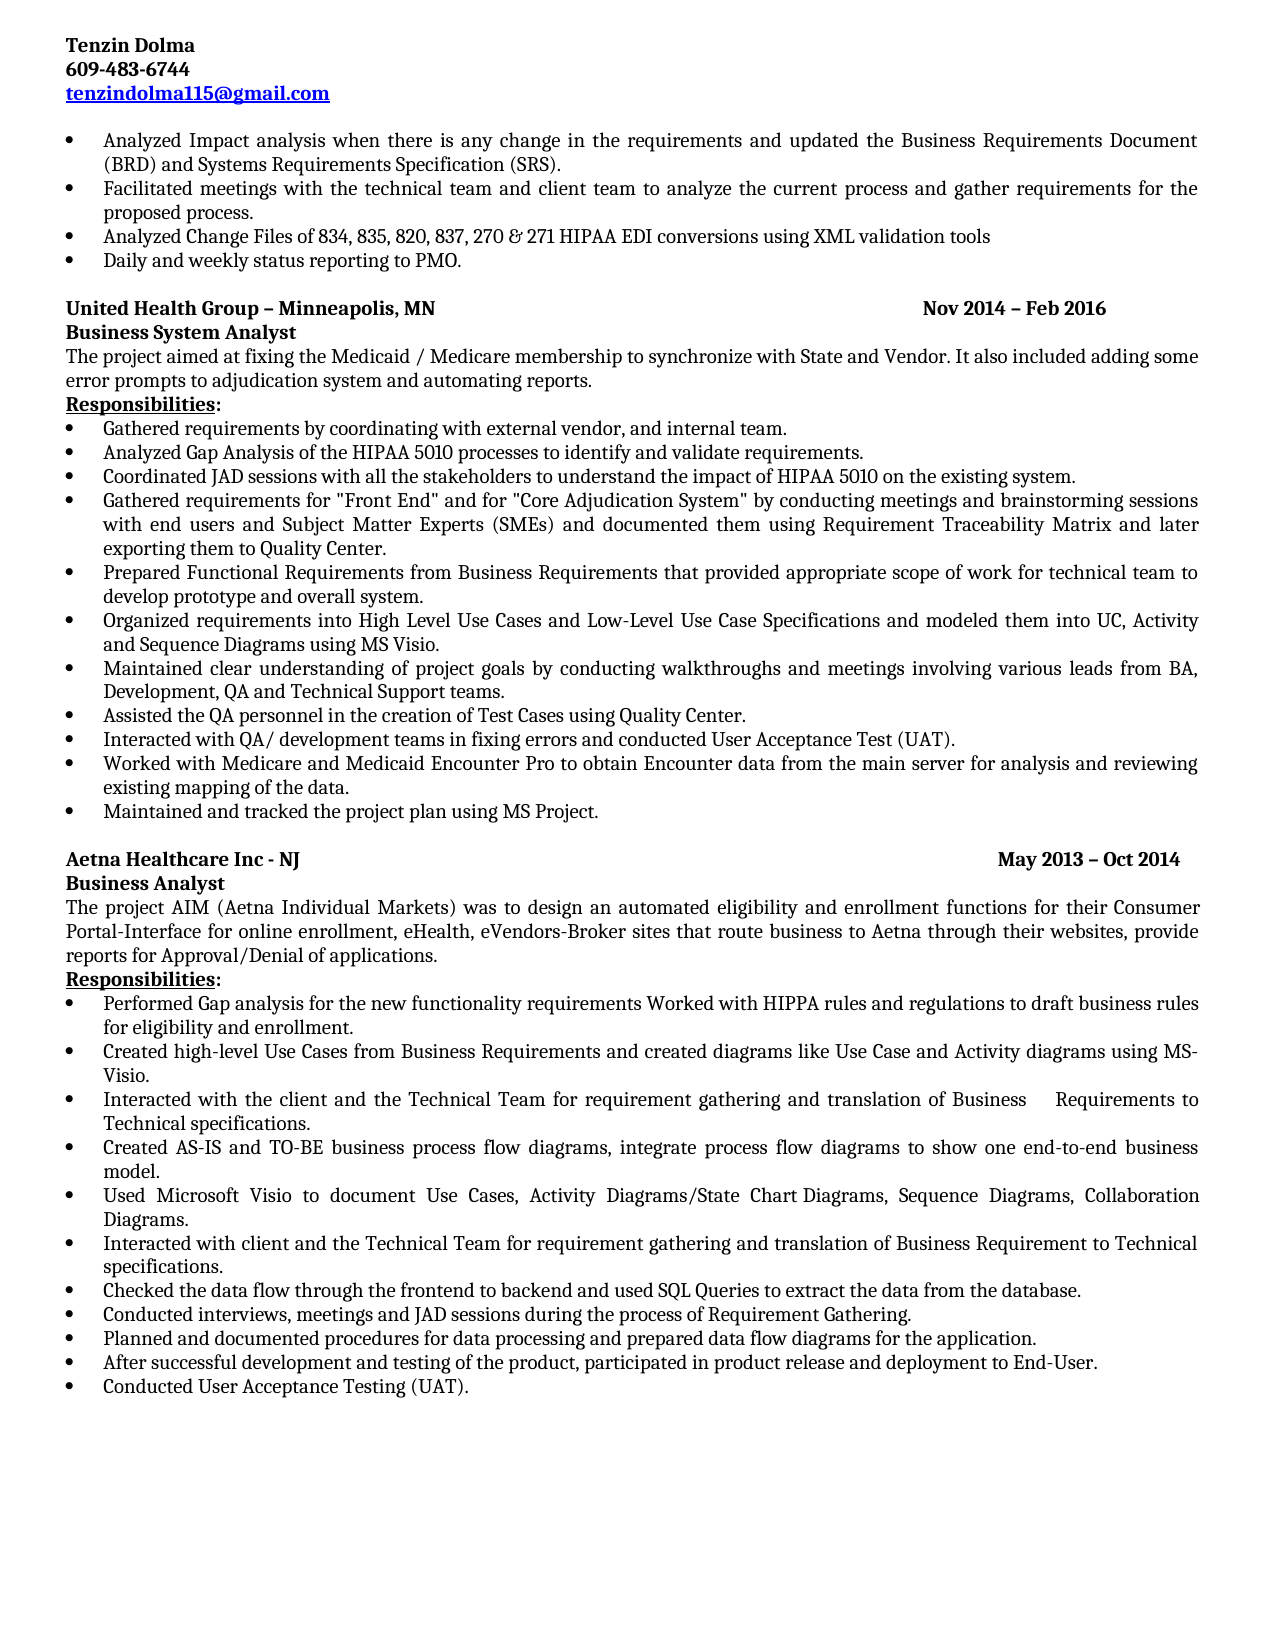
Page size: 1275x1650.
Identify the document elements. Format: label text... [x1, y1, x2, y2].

list Prepared Functional Requirements from Business Requirements that provided appropriate scope of work for technical team to develop prototype and overall system. [66, 560, 1200, 608]
list Worked with Medicare and Medicaid Encounter Pro to obtain Encounter data from the main server for analysis and reviewing existing mapping of the data. [66, 752, 1200, 800]
list Analyzed Gap Analysis of the HIPAA 5010 processes to identify and validate requirements. [66, 441, 1200, 464]
text Business Analyst [66, 872, 1200, 896]
list Analyzed Change Files of 834, 835, 820, 837, 270 & 271 HIPAA EDI conversions using XML validation tools [66, 225, 1200, 249]
text Responsibilities: [66, 968, 1200, 992]
text Business System Analyst [66, 321, 1200, 345]
list Maintained and tracked the project plan using MS Project. [66, 800, 1200, 824]
list Checked the data flow through the frontend to backend and used SQL Queries to extract the data from the database. [66, 1279, 1200, 1303]
list Gathered requirements for "Front End" and for "Core Adjudication System" by conducting meetings and brainstorming sessions with end users and Subject Matter Experts (SMEs) and documented them using Requirement Traceability Matrix and later exporting them to Quality Center. [66, 488, 1200, 560]
list Created high-level Use Cases from Business Requirements and created diagrams like Use Case and Activity diagrams using MS-Visio. [66, 1039, 1200, 1087]
list Assisted the QA personnel in the creation of Test Cases using Quality Center. [66, 704, 1200, 728]
text Responsibilities: [66, 393, 1200, 417]
list Used Microsoft Visio to document Use Cases, Activity Diagrams/State Chart Diagrams, Sequence Diagrams, Collaboration Diagrams. [66, 1183, 1200, 1231]
list Created AS-IS and TO-BE business process flow diagrams, integrate process flow diagrams to show one end-to-end business model. [66, 1135, 1200, 1183]
list Gathered requirements by coordinating with external vendor, and internal team. [66, 417, 1200, 441]
list Performed Gap analysis for the new functionality requirements Worked with HIPPA rules and regulations to draft business rules for eligibility and enrollment. [66, 992, 1200, 1039]
text The project AIM (Aetna Individual Markets) was to design an automated eligibility and enrollment functions for their Consumer Portal-Interface for online enrollment, eHealth, eVendors-Broker sites that route business to Aetna through their websites, provide reports for Approval/Denial of applications. [66, 896, 1200, 968]
list Planned and documented procedures for data processing and prepared data flow diagrams for the application. [66, 1327, 1200, 1351]
list Interacted with QA/ development teams in fixing errors and conducted User Acceptance Test (UAT). [66, 728, 1200, 752]
list Conducted interviews, meetings and JAD sessions during the process of Requirement Gathering. [66, 1303, 1200, 1327]
list Interacted with the client and the Technical Team for requirement gathering and translation of Business Requirements to Technical specifications. [66, 1087, 1200, 1135]
list Maintained clear understanding of project goals by conducting walkthroughs and meetings involving various leads from BA, Development, QA and Technical Support teams. [66, 656, 1200, 704]
text Aetna Healthcare Inc - NJ May 2013 – Oct 2014 [66, 848, 1200, 872]
list Interacted with client and the Technical Team for requirement gathering and translation of Business Requirement to Technical specifications. [66, 1231, 1200, 1279]
text United Health Group – Minneapolis, MN Nov 2014 – Feb 2016 [66, 297, 1200, 321]
list Coordinated JAD sessions with all the stakeholders to understand the impact of HIPAA 5010 on the existing system. [66, 464, 1200, 488]
list Facilitated meetings with the technical team and client team to analyze the current process and gather requirements for the proposed process. [66, 177, 1200, 225]
list Daily and weekly status reporting to PMO. [66, 249, 1200, 273]
list After successful development and testing of the product, participated in product release and deployment to End-User. [66, 1351, 1200, 1375]
list Conducted User Acceptance Testing (UAT). [66, 1375, 1200, 1399]
text The project aimed at fixing the Medicaid / Medicare membership to synchronize with State and Vendor. It also included adding some error prompts to adjudication system and automating reports. [66, 345, 1200, 393]
list Analyzed Impact analysis when there is any change in the requirements and updated the Business Requirements Document (BRD) and Systems Requirements Specification (SRS). [66, 129, 1200, 177]
list Organized requirements into High Level Use Cases and Low-Level Use Case Specifications and modeled them into UC, Activity and Sequence Diagrams using MS Visio. [66, 608, 1200, 656]
